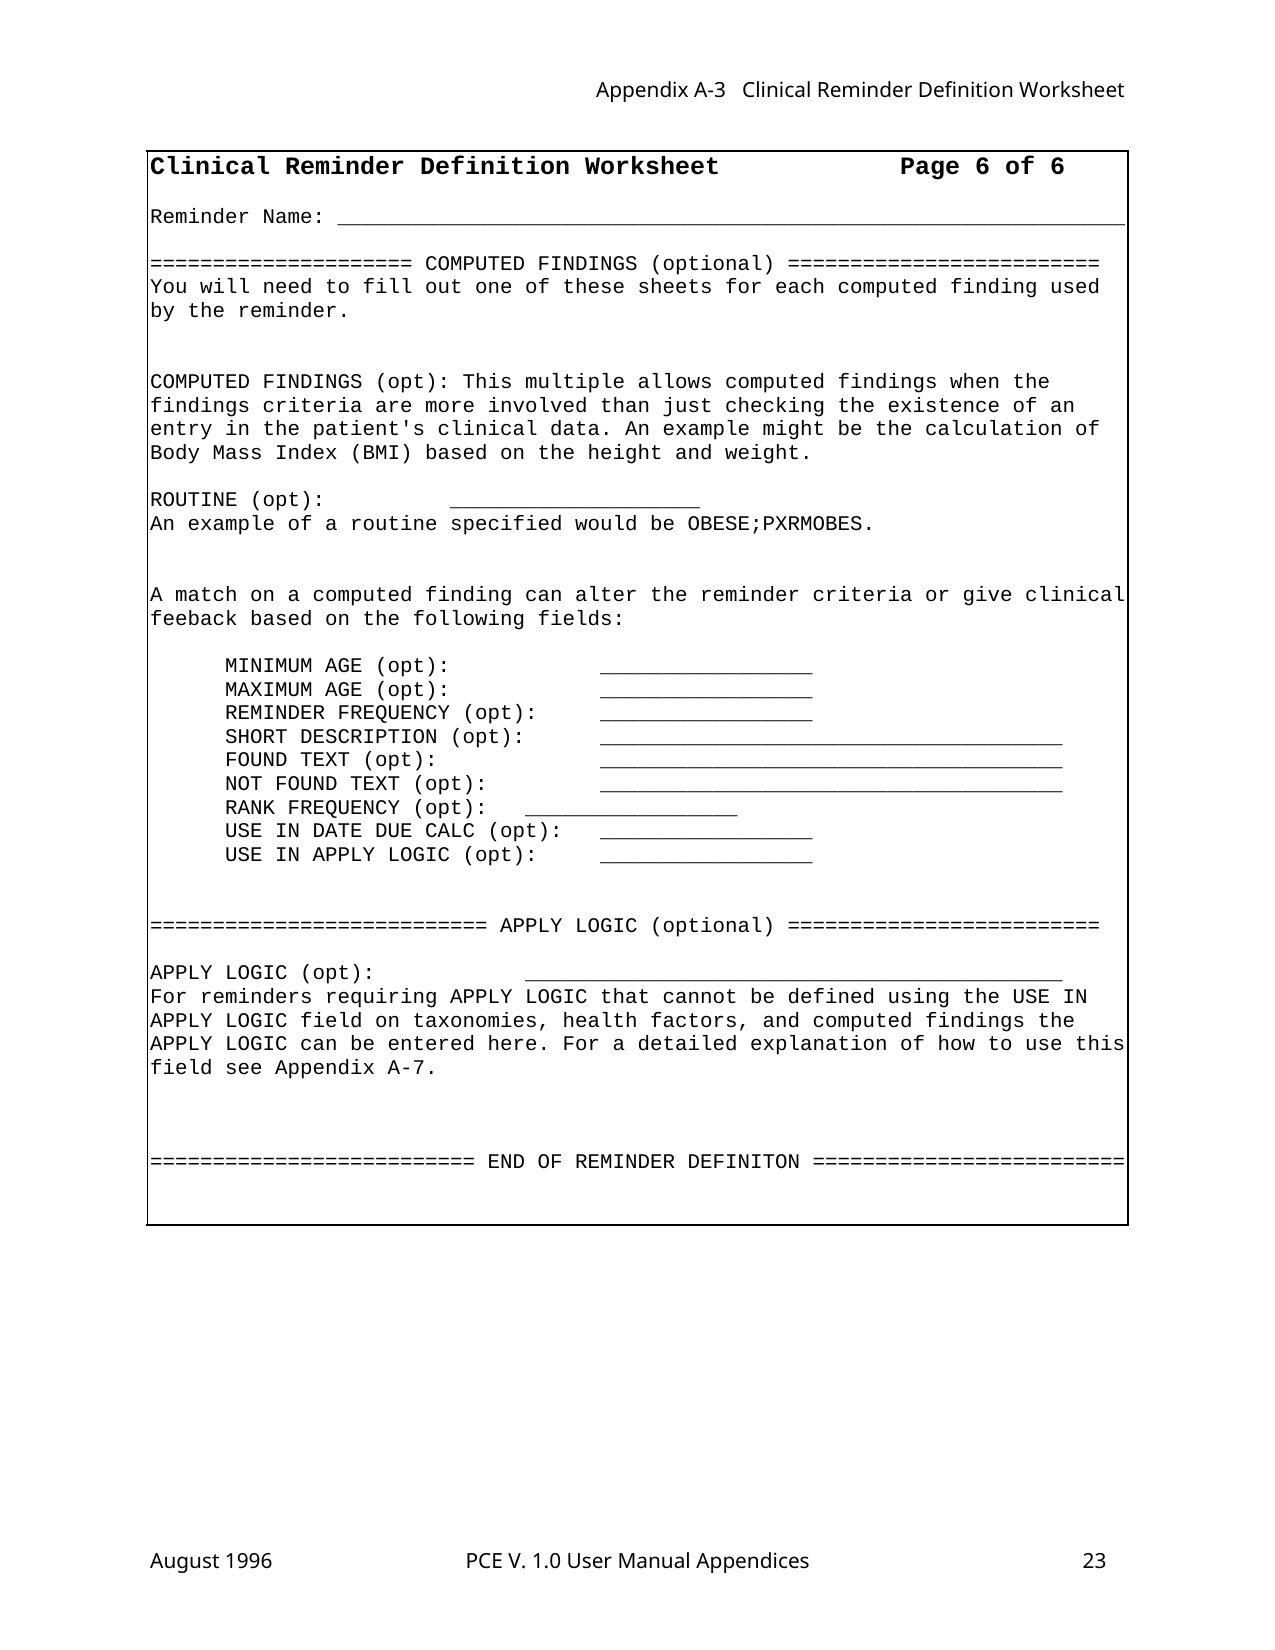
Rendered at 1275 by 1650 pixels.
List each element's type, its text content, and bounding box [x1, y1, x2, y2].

text REMINDER FREQUENCY (opt): _________________ [150, 702, 1125, 726]
text ===================== COMPUTED FINDINGS (optional) ========================= [150, 253, 1125, 277]
text Clinical Reminder Definition Worksheet Page 6 of 6 [148, 152, 1127, 182]
text You will need to fill out one of these sheets for each computed finding used by the reminder. [150, 277, 1125, 324]
text SHORT DESCRIPTION (opt): _____________________________________ [150, 726, 1125, 749]
text RANK FREQUENCY (opt): _________________ [150, 797, 1125, 820]
text MAXIMUM AGE (opt): _________________ [150, 678, 1125, 702]
text USE IN DATE DUE CALC (opt): _________________ [150, 820, 1125, 844]
text ========================== END OF REMINDER DEFINITON ========================= [150, 1151, 1125, 1175]
text COMPUTED FINDINGS (opt): This multiple allows computed findings when the findings criteria are more involved than just checking the existence of an entry in the patient's clinical data. An example might be the calculation of Body Mass Index (BMI) based on the height and weight. [150, 371, 1125, 466]
text APPLY LOGIC (opt): ___________________________________________ [150, 962, 1125, 986]
text ROUTINE (opt): ____________________ [150, 489, 1125, 513]
text FOUND TEXT (opt): _____________________________________ [150, 749, 1125, 773]
text A match on a computed finding can alter the reminder criteria or give clinical feeback based on the following fields: [150, 584, 1125, 631]
text Reminder Name: _______________________________________________________________ [150, 206, 1125, 229]
text An example of a routine specified would be OBESE;PXRMOBES. [150, 513, 1125, 537]
text USE IN APPLY LOGIC (opt): _________________ [150, 844, 1125, 868]
text For reminders requiring APPLY LOGIC that cannot be defined using the USE IN APPLY LOGIC field on taxonomies, health factors, and computed findings the APPLY LOGIC can be entered here. For a detailed explanation of how to use this field see Appendix A-7. [150, 986, 1125, 1081]
text MINIMUM AGE (opt): _________________ [150, 655, 1125, 678]
text =========================== APPLY LOGIC (optional) ========================= [150, 915, 1125, 939]
text NOT FOUND TEXT (opt): _____________________________________ [150, 773, 1125, 797]
